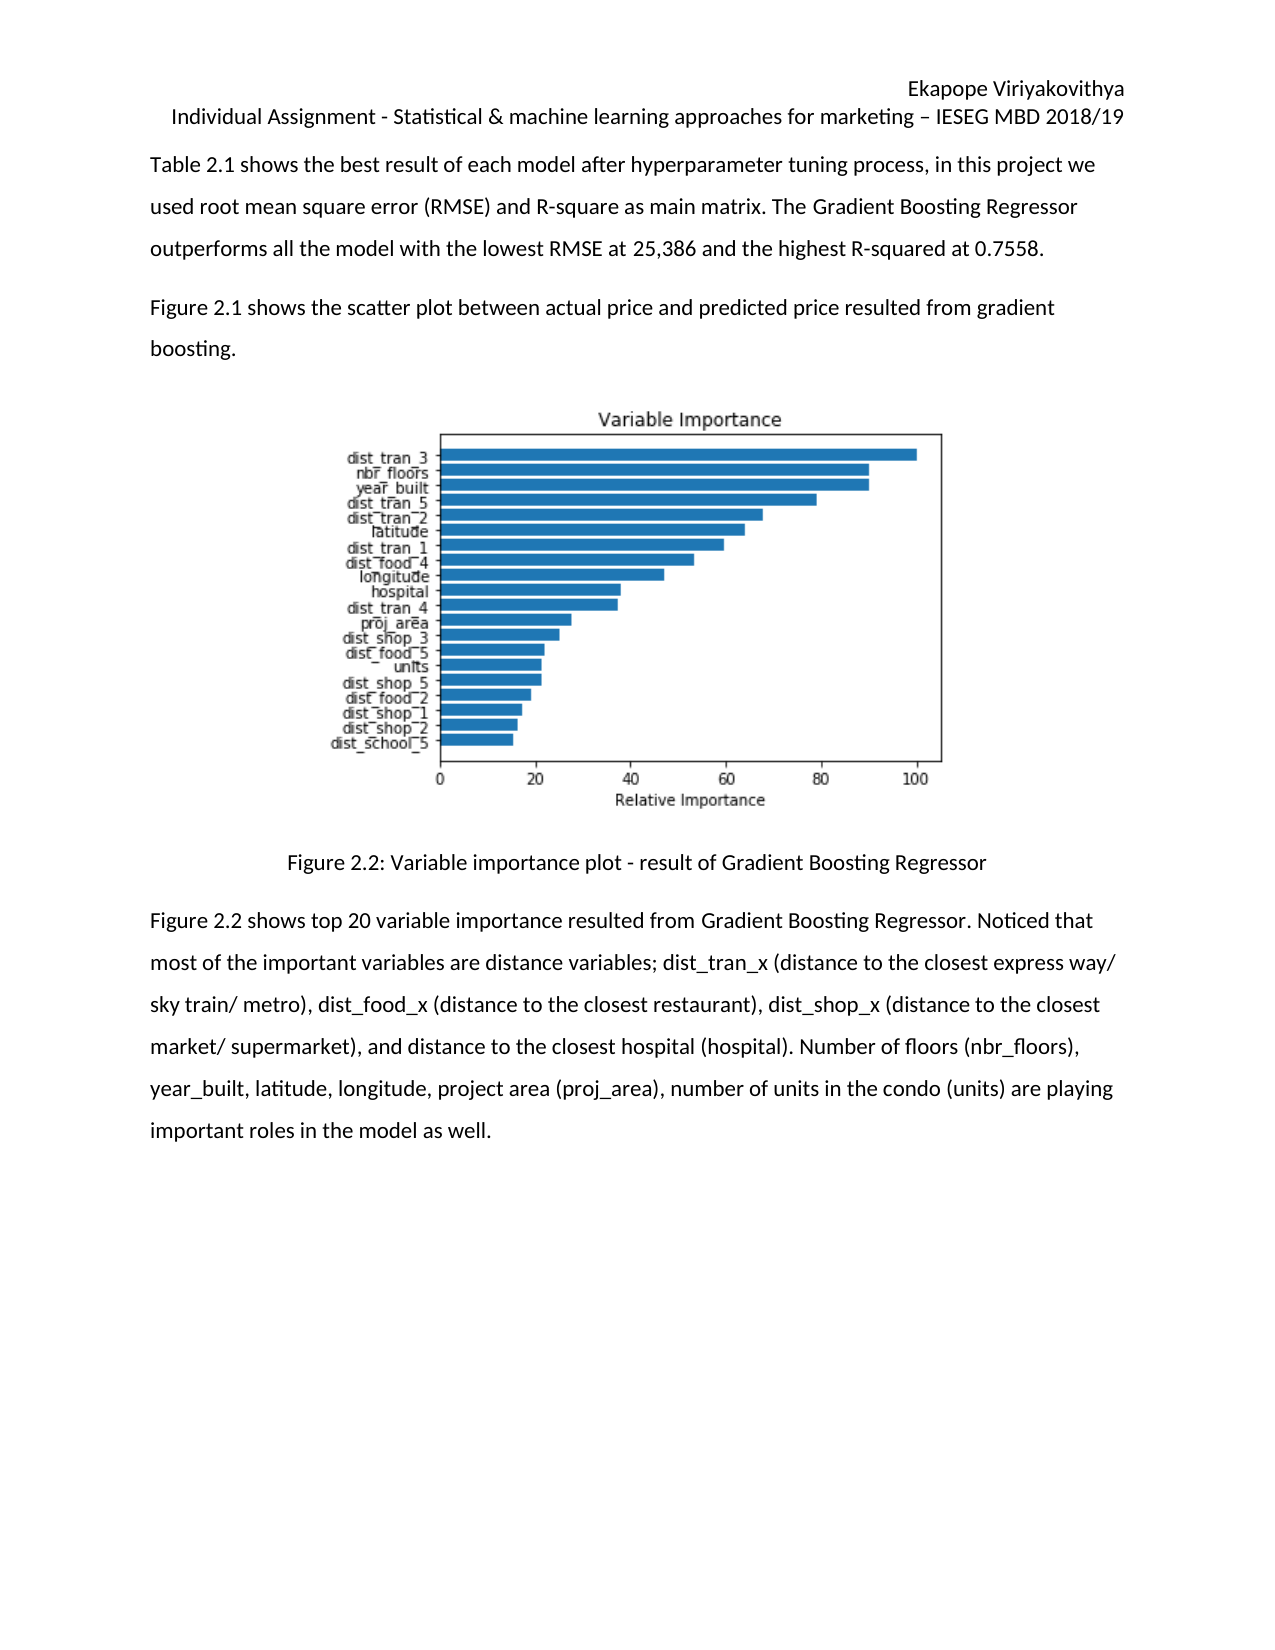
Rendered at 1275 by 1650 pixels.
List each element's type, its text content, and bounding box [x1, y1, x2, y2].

text Table 2.1 shows the best result of each model after hyperparameter tuning process, in this project we used root mean square error (RMSE) and R-square as main matrix. The Gradient Boosting Regressor outperforms all the model with the lowest RMSE at 25,386 and the highest R-squared at 0.7558. [150, 150, 1125, 262]
picture [319, 401, 956, 818]
text Figure 2.1 shows the scatter plot between actual price and predicted price resulted from gradient boosting. [150, 293, 1125, 363]
text Figure 2.2 shows top 20 variable importance resulted from Gradient Boosting Regressor. Noticed that most of the important variables are distance variables; dist_tran_x (distance to the closest express way/ sky train/ metro), dist_food_x (distance to the closest restaurant), dist_shop_x (distance to the closest market/ supermarket), and distance to the closest hospital (hospital). Number of floors (nbr_floors), year_built, latitude, longitude, project area (proj_area), number of units in the condo (units) are playing important roles in the model as well. [150, 906, 1125, 1144]
text Figure 2.2: Variable importance plot - result of Gradient Boosting Regressor [150, 848, 1125, 876]
